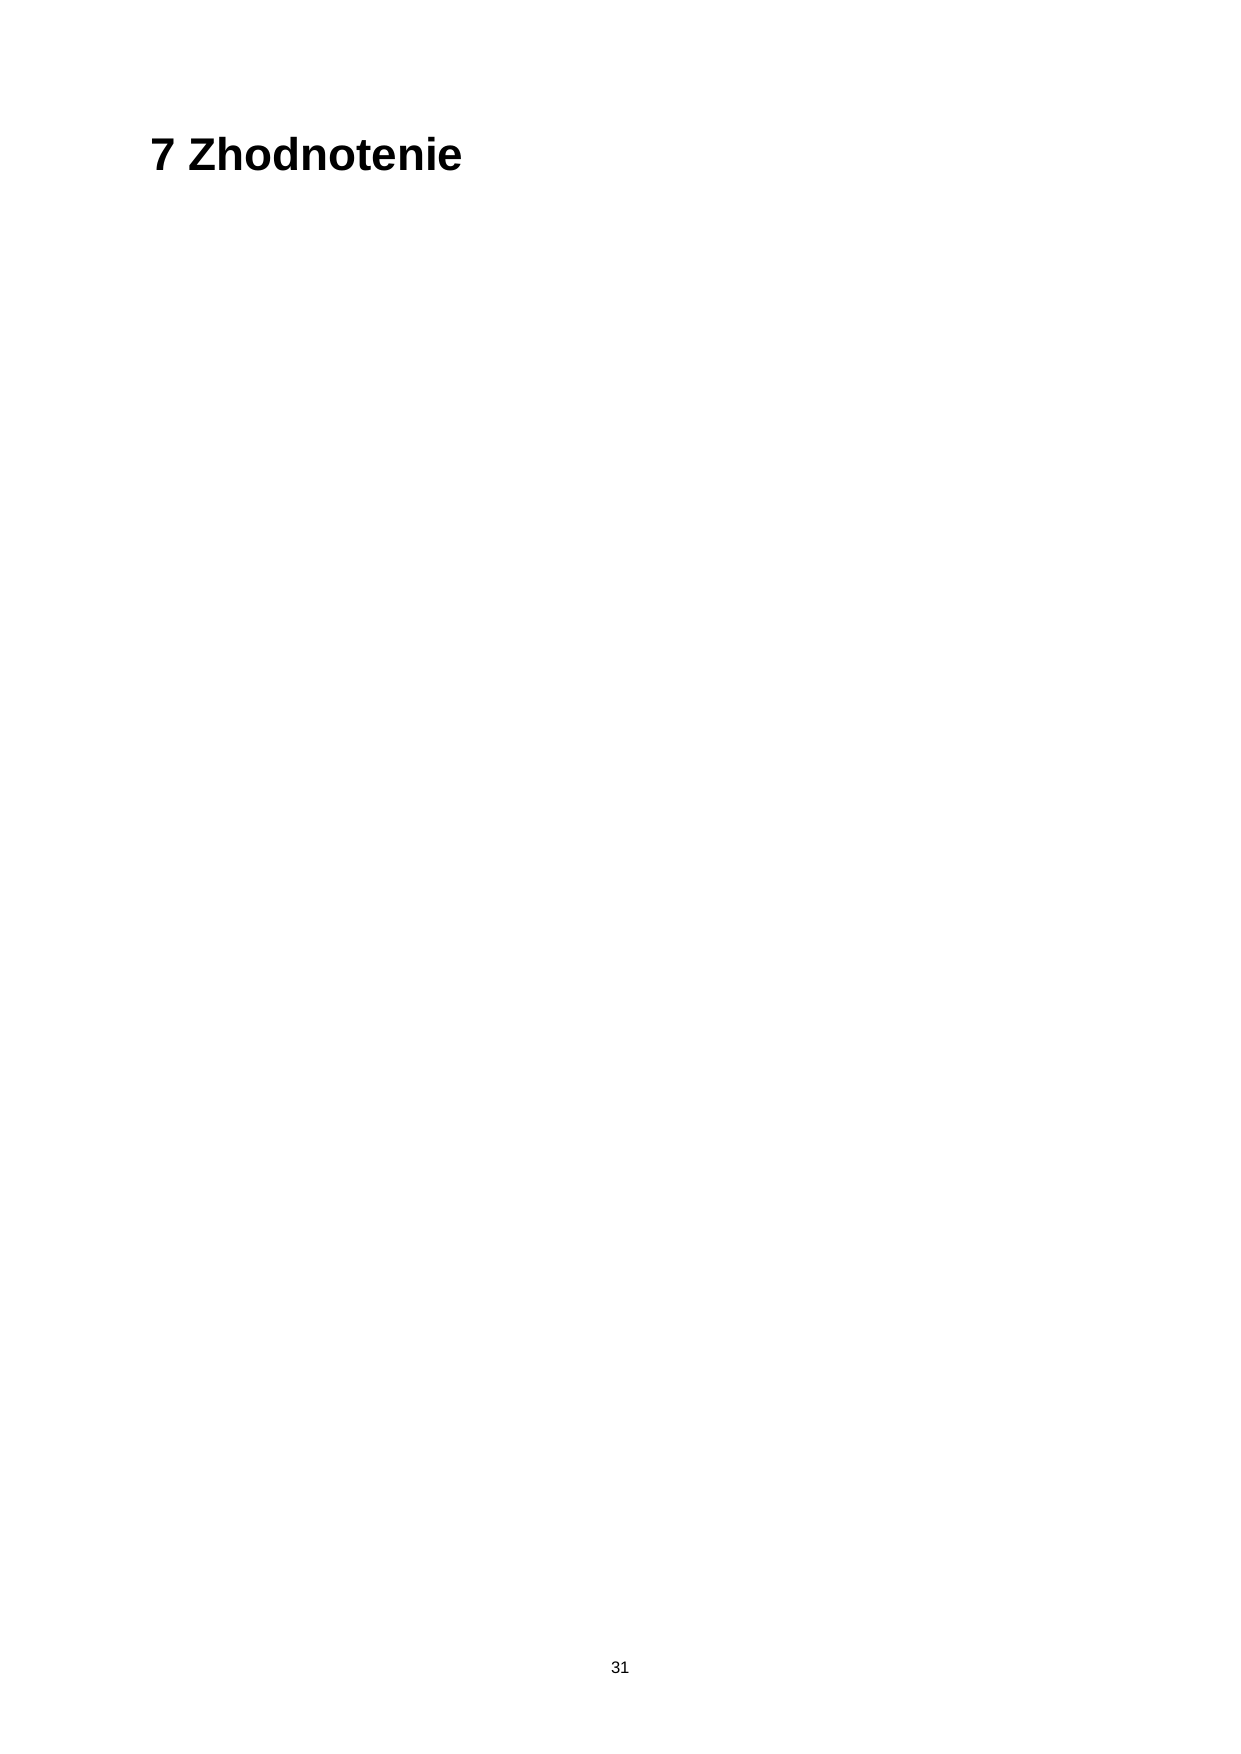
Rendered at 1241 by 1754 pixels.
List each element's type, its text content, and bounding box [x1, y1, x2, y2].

subtitle Zhodnotenie [150, 150, 1090, 175]
